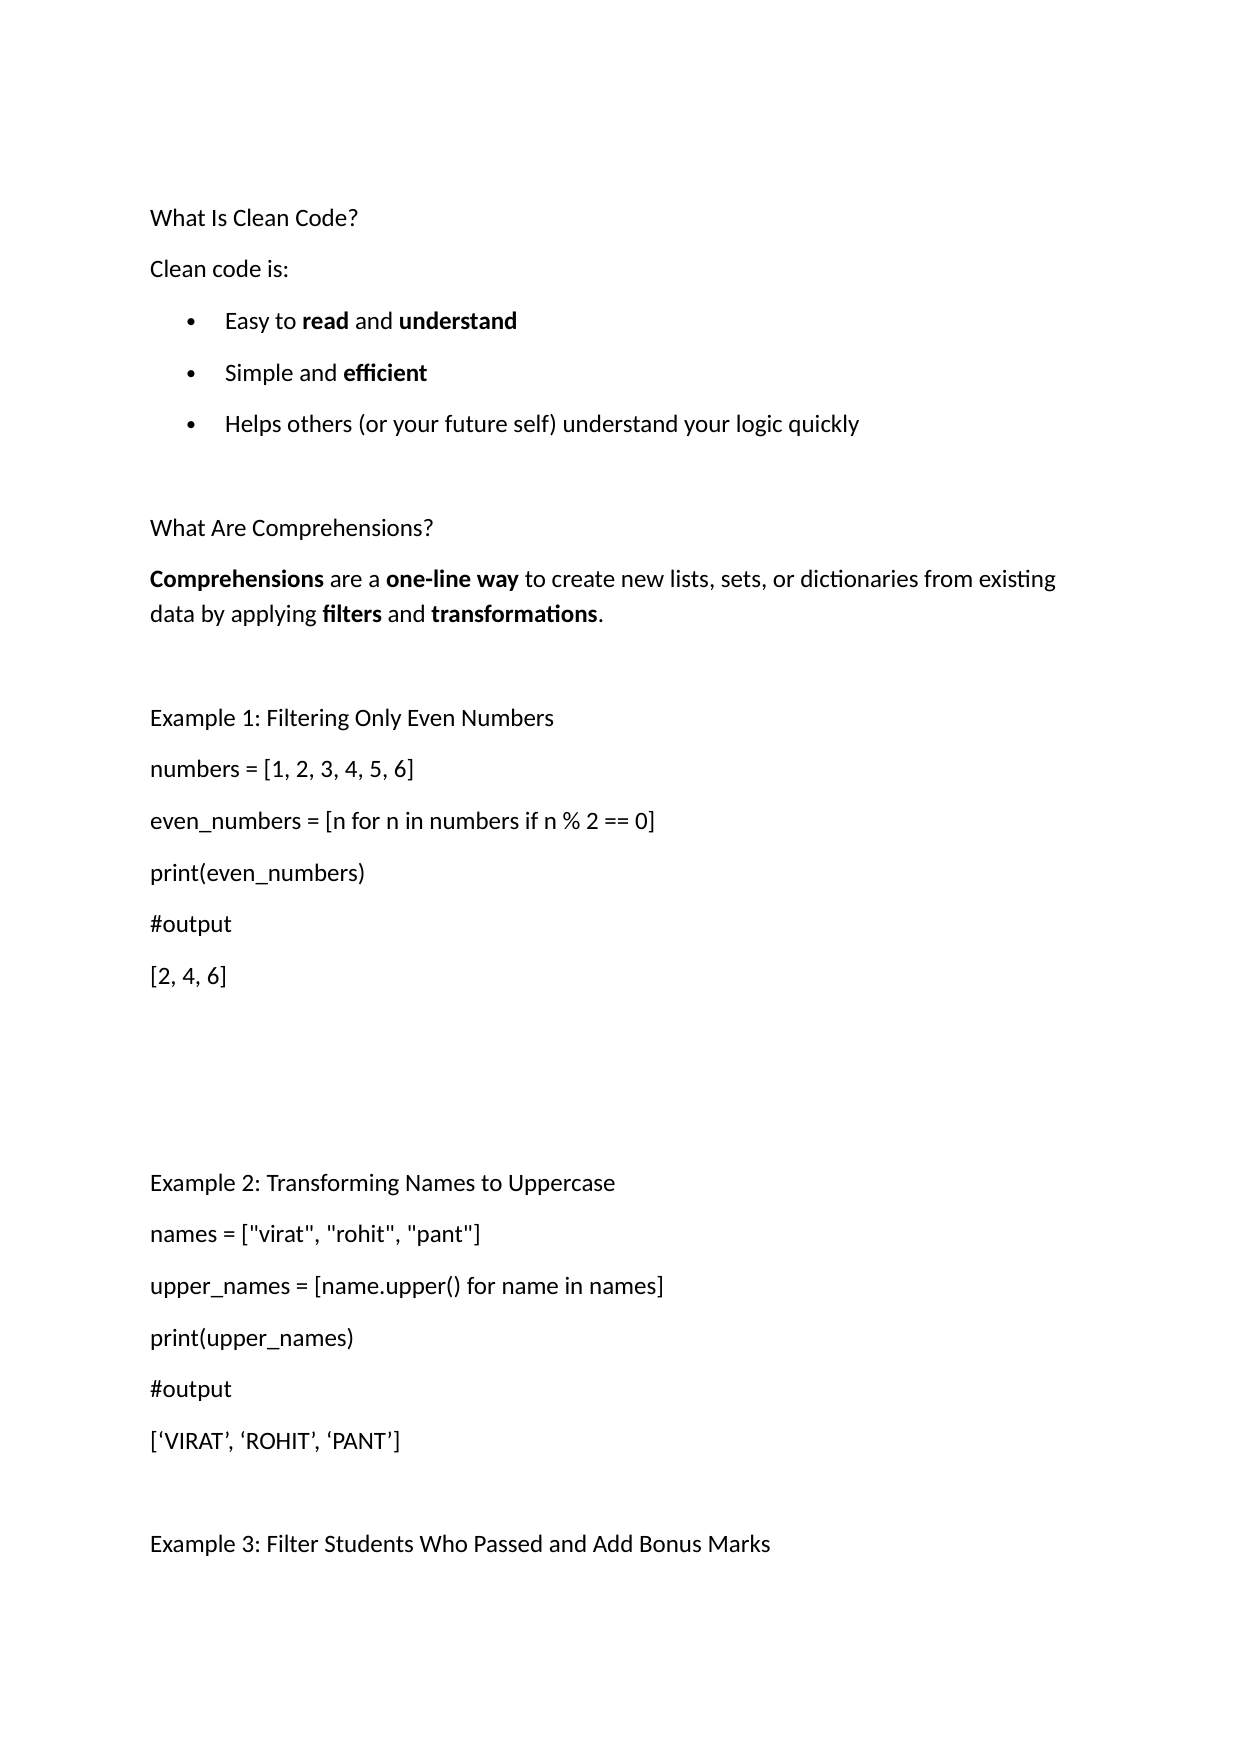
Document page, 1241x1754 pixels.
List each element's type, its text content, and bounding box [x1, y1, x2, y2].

text What Are Comprehensions? [150, 512, 1090, 542]
text Example 3: Filter Students Who Passed and Add Bonus Marks [150, 1528, 1090, 1559]
text Comprehensions are a one-line way to create new lists, sets, or dictionaries from existing data by applying filters and transformations. [150, 563, 1090, 629]
text print(even_numbers) [150, 857, 1090, 887]
text upper_names = [name.upper() for name in names] [150, 1270, 1090, 1301]
text even_numbers = [n for n in numbers if n % 2 == 0] [150, 805, 1090, 836]
text Example 2: Transforming Names to Uppercase [150, 1167, 1090, 1197]
text [2, 4, 6] [150, 960, 1090, 991]
text Example 1: Filtering Only Even Numbers [150, 702, 1090, 732]
text What Is Clean Code? [150, 202, 1090, 232]
list Simple and efficient [187, 357, 1090, 387]
text #output [150, 1373, 1090, 1404]
text names = ["virat", "rohit", "pant"] [150, 1218, 1090, 1249]
text #output [150, 908, 1090, 939]
list Helps others (or your future self) understand your logic quickly [187, 408, 1090, 439]
text Clean code is: [150, 253, 1090, 284]
text [‘VIRAT’, ‘ROHIT’, ‘PANT’] [150, 1425, 1090, 1456]
list Easy to read and understand [187, 305, 1090, 336]
text numbers = [1, 2, 3, 4, 5, 6] [150, 753, 1090, 784]
text print(upper_names) [150, 1322, 1090, 1352]
